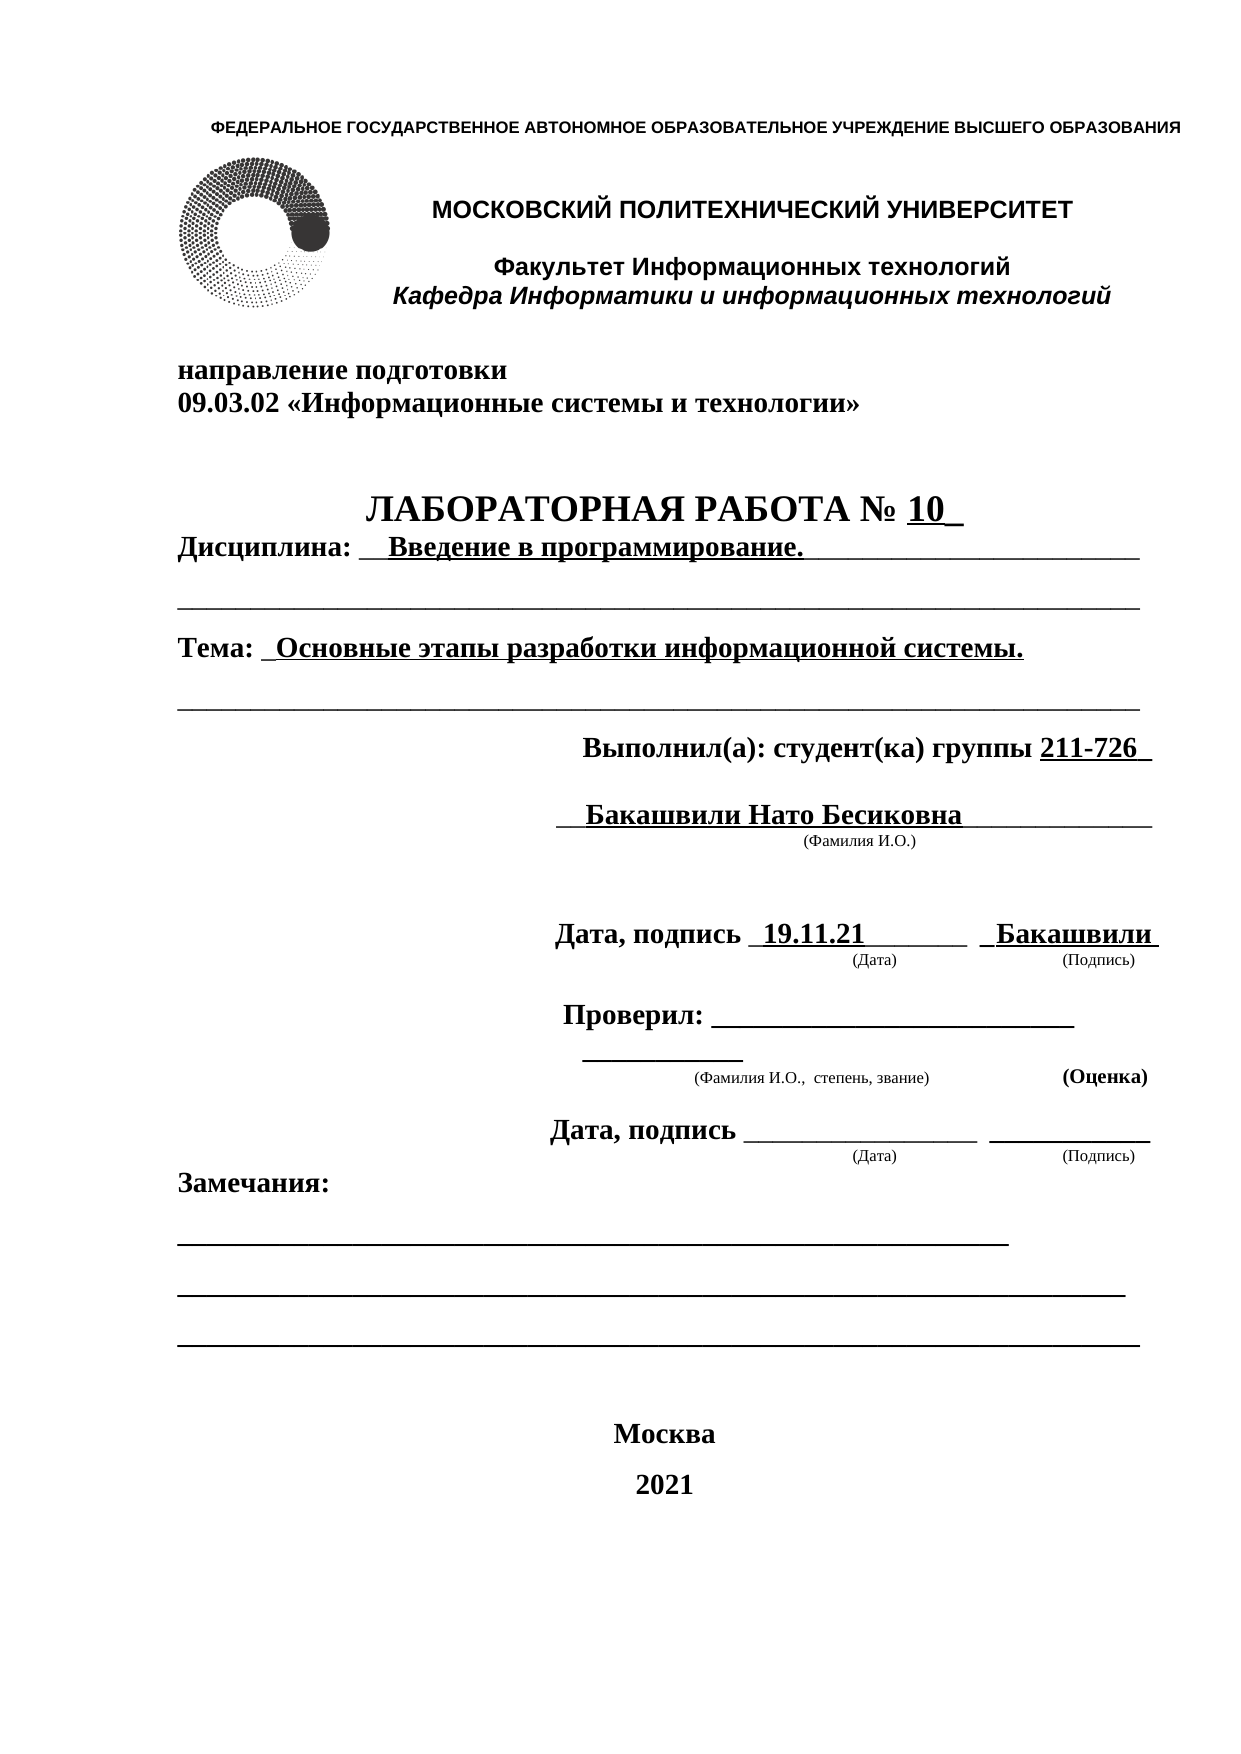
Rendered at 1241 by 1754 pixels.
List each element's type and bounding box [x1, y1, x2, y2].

picture [176, 154, 335, 308]
